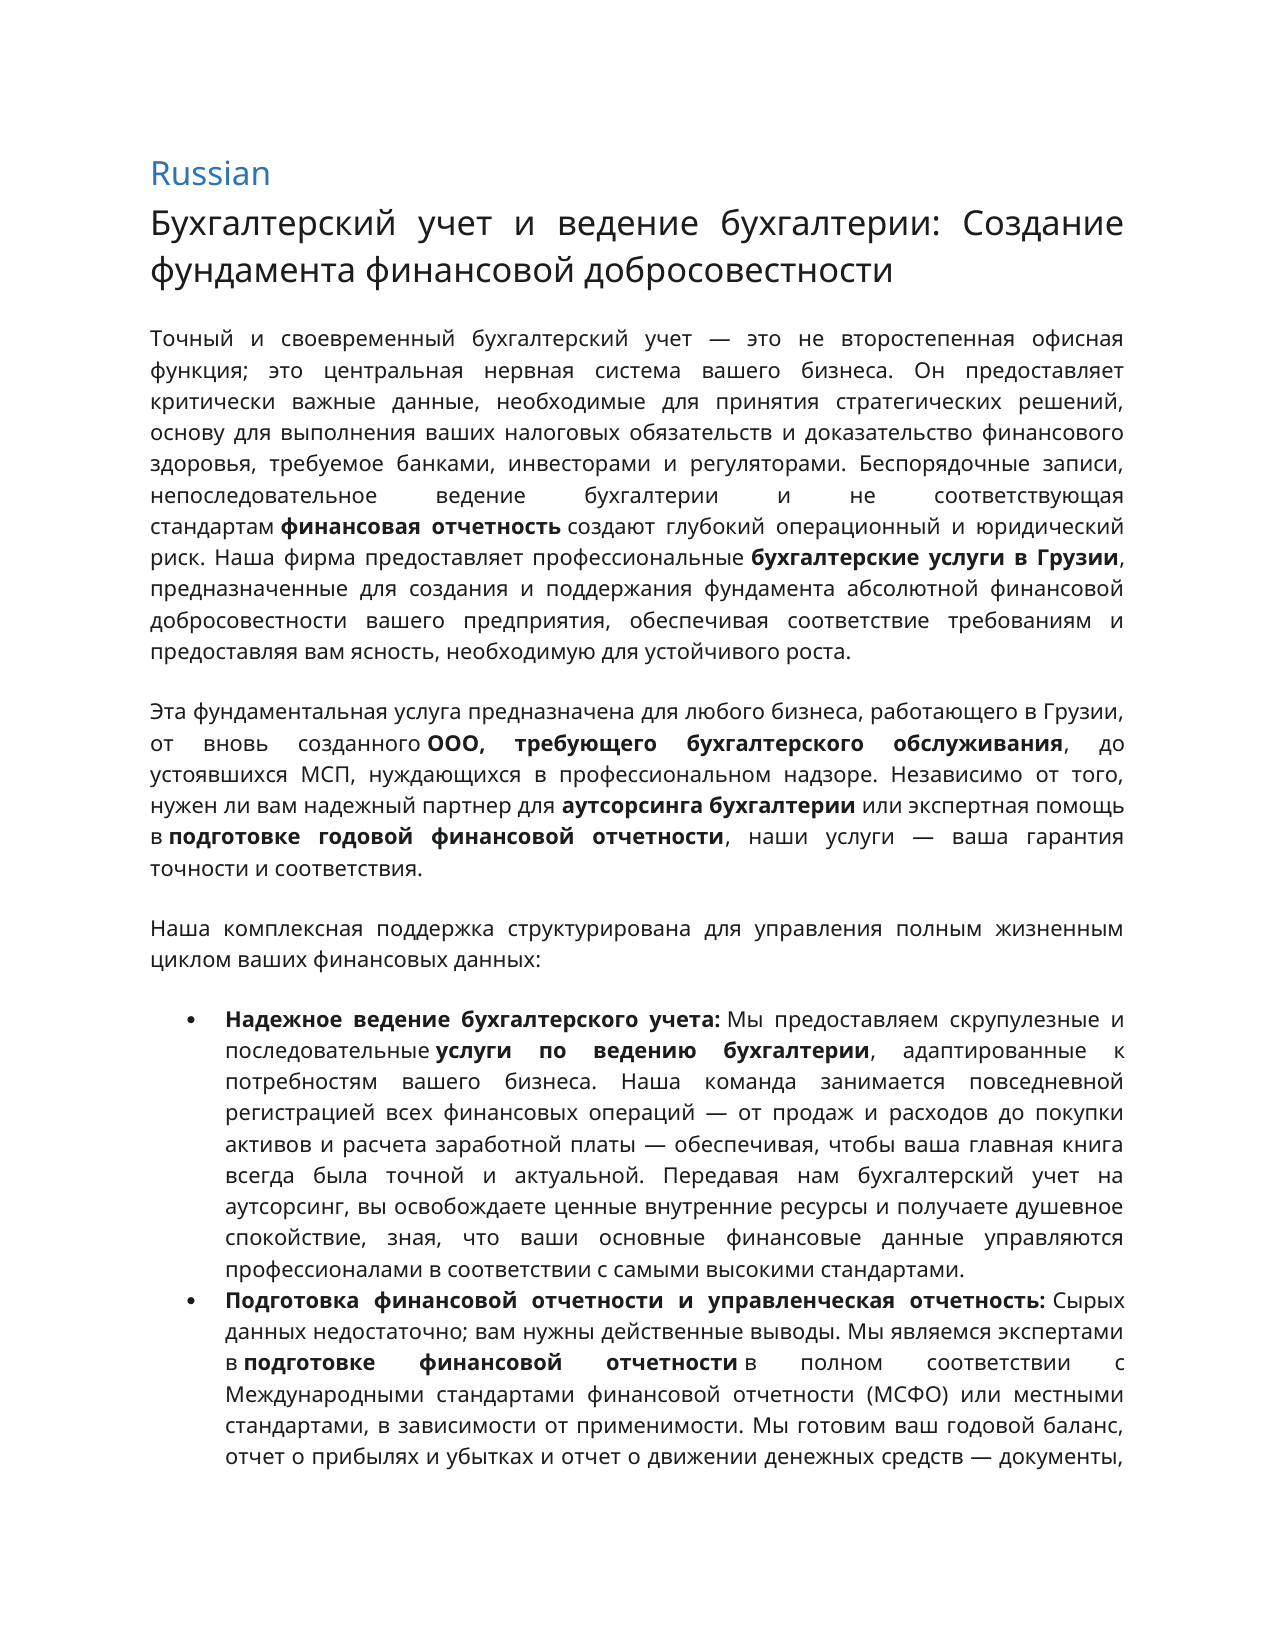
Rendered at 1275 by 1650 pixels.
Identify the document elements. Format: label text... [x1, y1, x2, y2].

text Наша комплексная поддержка структурирована для управления полным жизненным циклом ваших финансовых данных: [150, 911, 1125, 974]
list Надежное ведение бухгалтерского учета: Мы предоставляем скрупулезные и последовательные услуги по ведению бухгалтерии, адаптированные к потребностям вашего бизнеса. Наша команда занимается повседневной регистрацией всех финансовых операций — от продаж и расходов до покупки активов и расчета заработной платы — обеспечивая, чтобы ваша главная книга всегда была точной и актуальной. Передавая нам бухгалтерский учет на аутсорсинг, вы освобождаете ценные внутренние ресурсы и получаете душевное спокойствие, зная, что ваши основные финансовые данные управляются профессионалами в соответствии с самыми высокими стандартами. [187, 1002, 1125, 1283]
text Эта фундаментальная услуга предназначена для любого бизнеса, работающего в Грузии, от вновь созданного ООО, требующего бухгалтерского обслуживания, до устоявшихся МСП, нуждающихся в профессиональном надзоре. Независимо от того, нужен ли вам надежный партнер для аутсорсинга бухгалтерии или экспертная помощь в подготовке годовой финансовой отчетности, наши услуги — ваша гарантия точности и соответствия. [150, 695, 1125, 882]
text Точный и своевременный бухгалтерский учет — это не второстепенная офисная функция; это центральная нервная система вашего бизнеса. Он предоставляет критически важные данные, необходимые для принятия стратегических решений, основу для выполнения ваших налоговых обязательств и доказательство финансового здоровья, требуемое банками, инвесторами и регуляторами. Беспорядочные записи, непоследовательное ведение бухгалтерии и не соответствующая стандартам финансовая отчетность создают глубокий операционный и юридический риск. Наша фирма предоставляет профессиональные бухгалтерские услуги в Грузии, предназначенные для создания и поддержания фундамента абсолютной финансовой добросовестности вашего предприятия, обеспечивая соответствие требованиям и предоставляя вам ясность, необходимую для устойчивого роста. [150, 322, 1125, 666]
subtitle Russian [150, 150, 1125, 195]
subtitle Бухгалтерский учет и ведение бухгалтерии: Создание фундамента финансовой добросовестности [150, 199, 1125, 293]
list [187, 1283, 1125, 1471]
